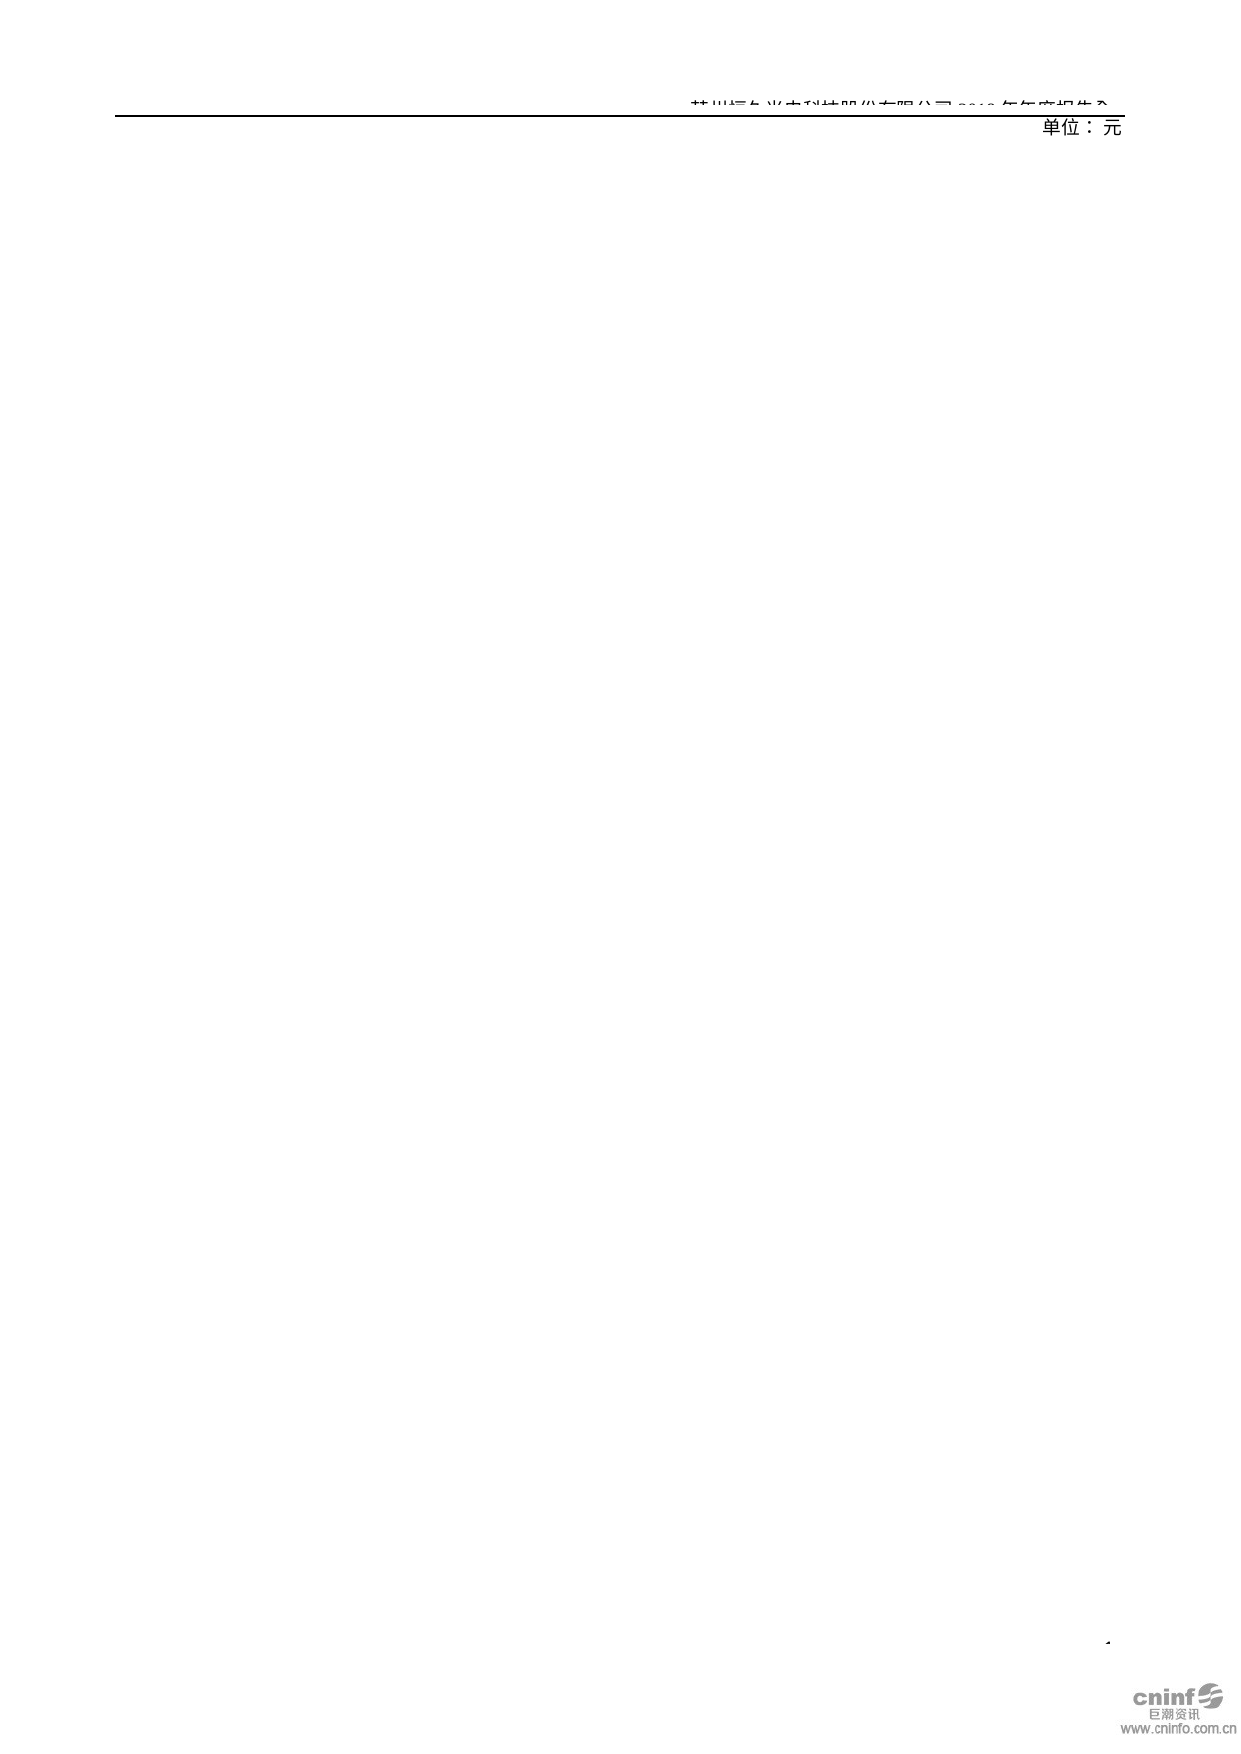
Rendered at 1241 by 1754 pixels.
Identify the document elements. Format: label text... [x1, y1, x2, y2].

text 单位： 元 [35, 114, 1122, 140]
picture [1115, 1680, 1240, 1737]
